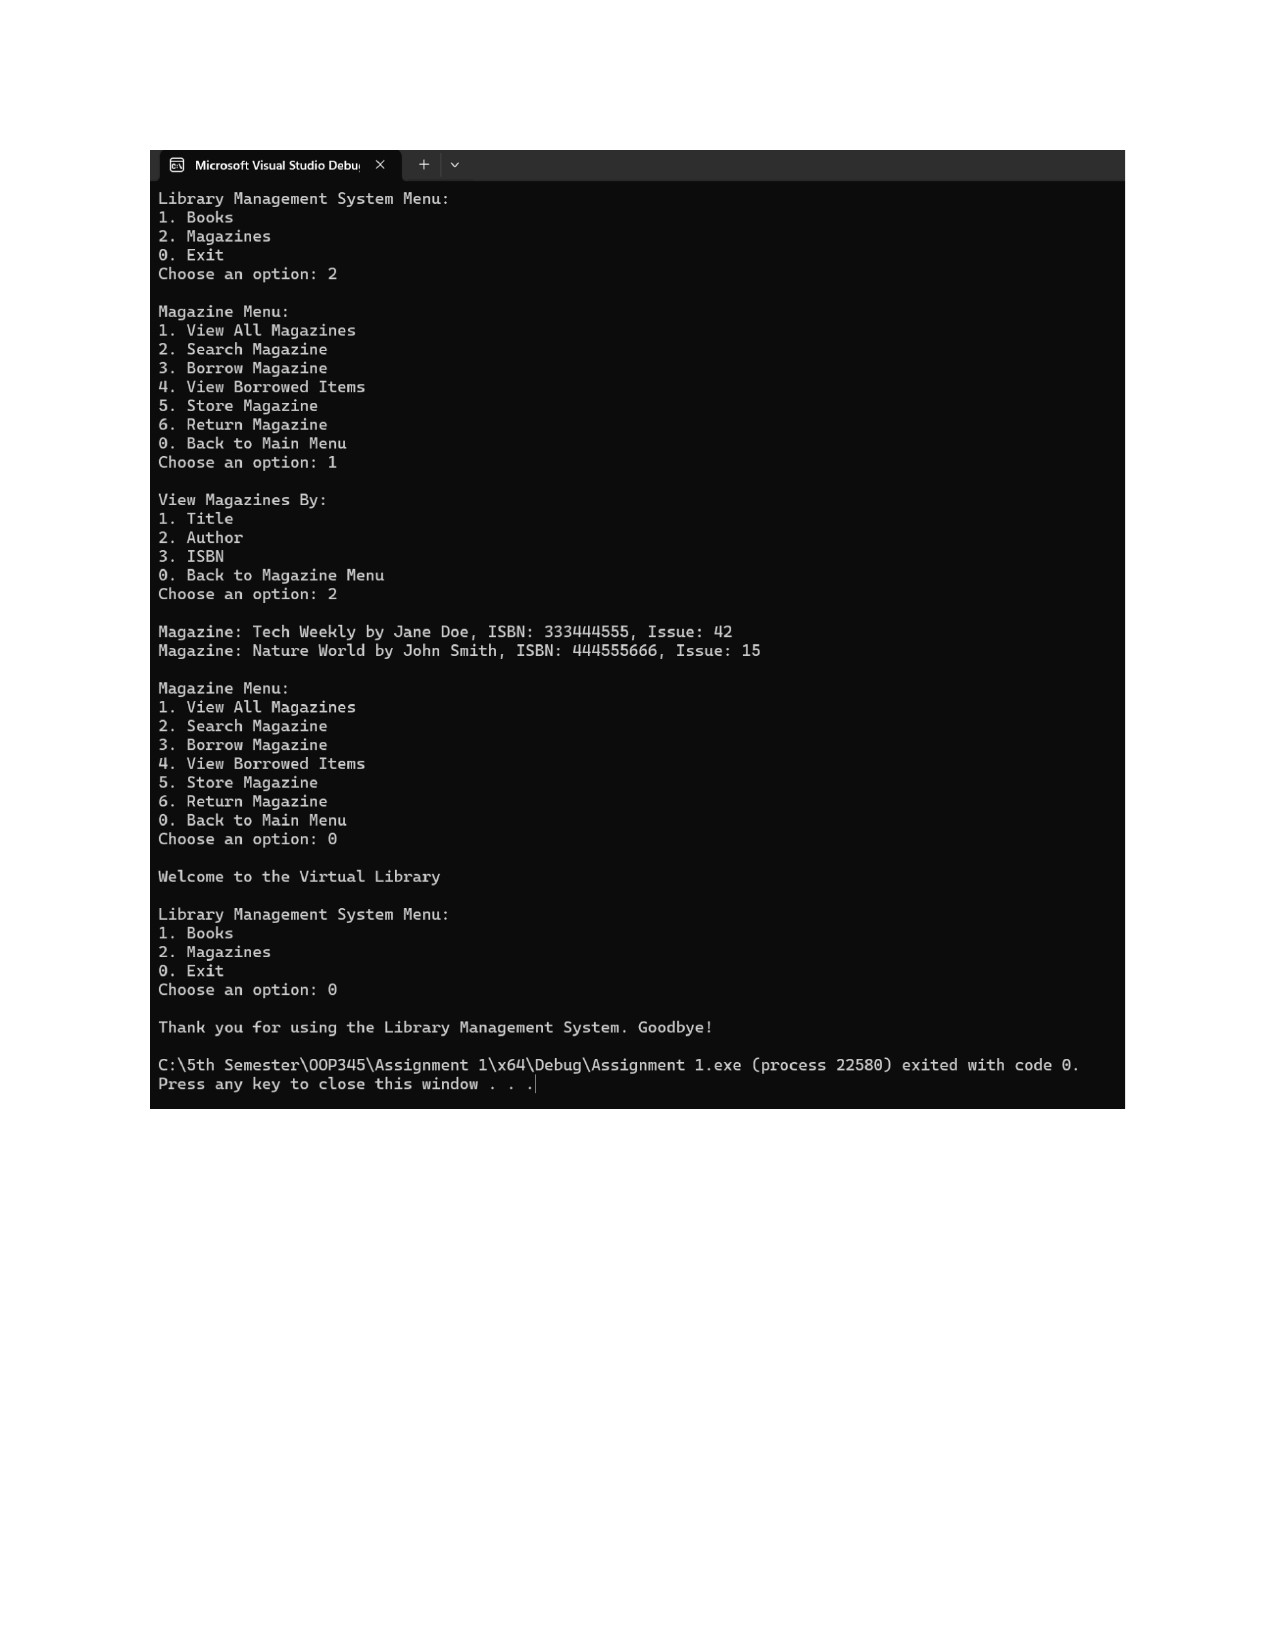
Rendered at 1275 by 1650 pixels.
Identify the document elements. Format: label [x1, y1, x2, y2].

picture [150, 150, 1125, 1109]
